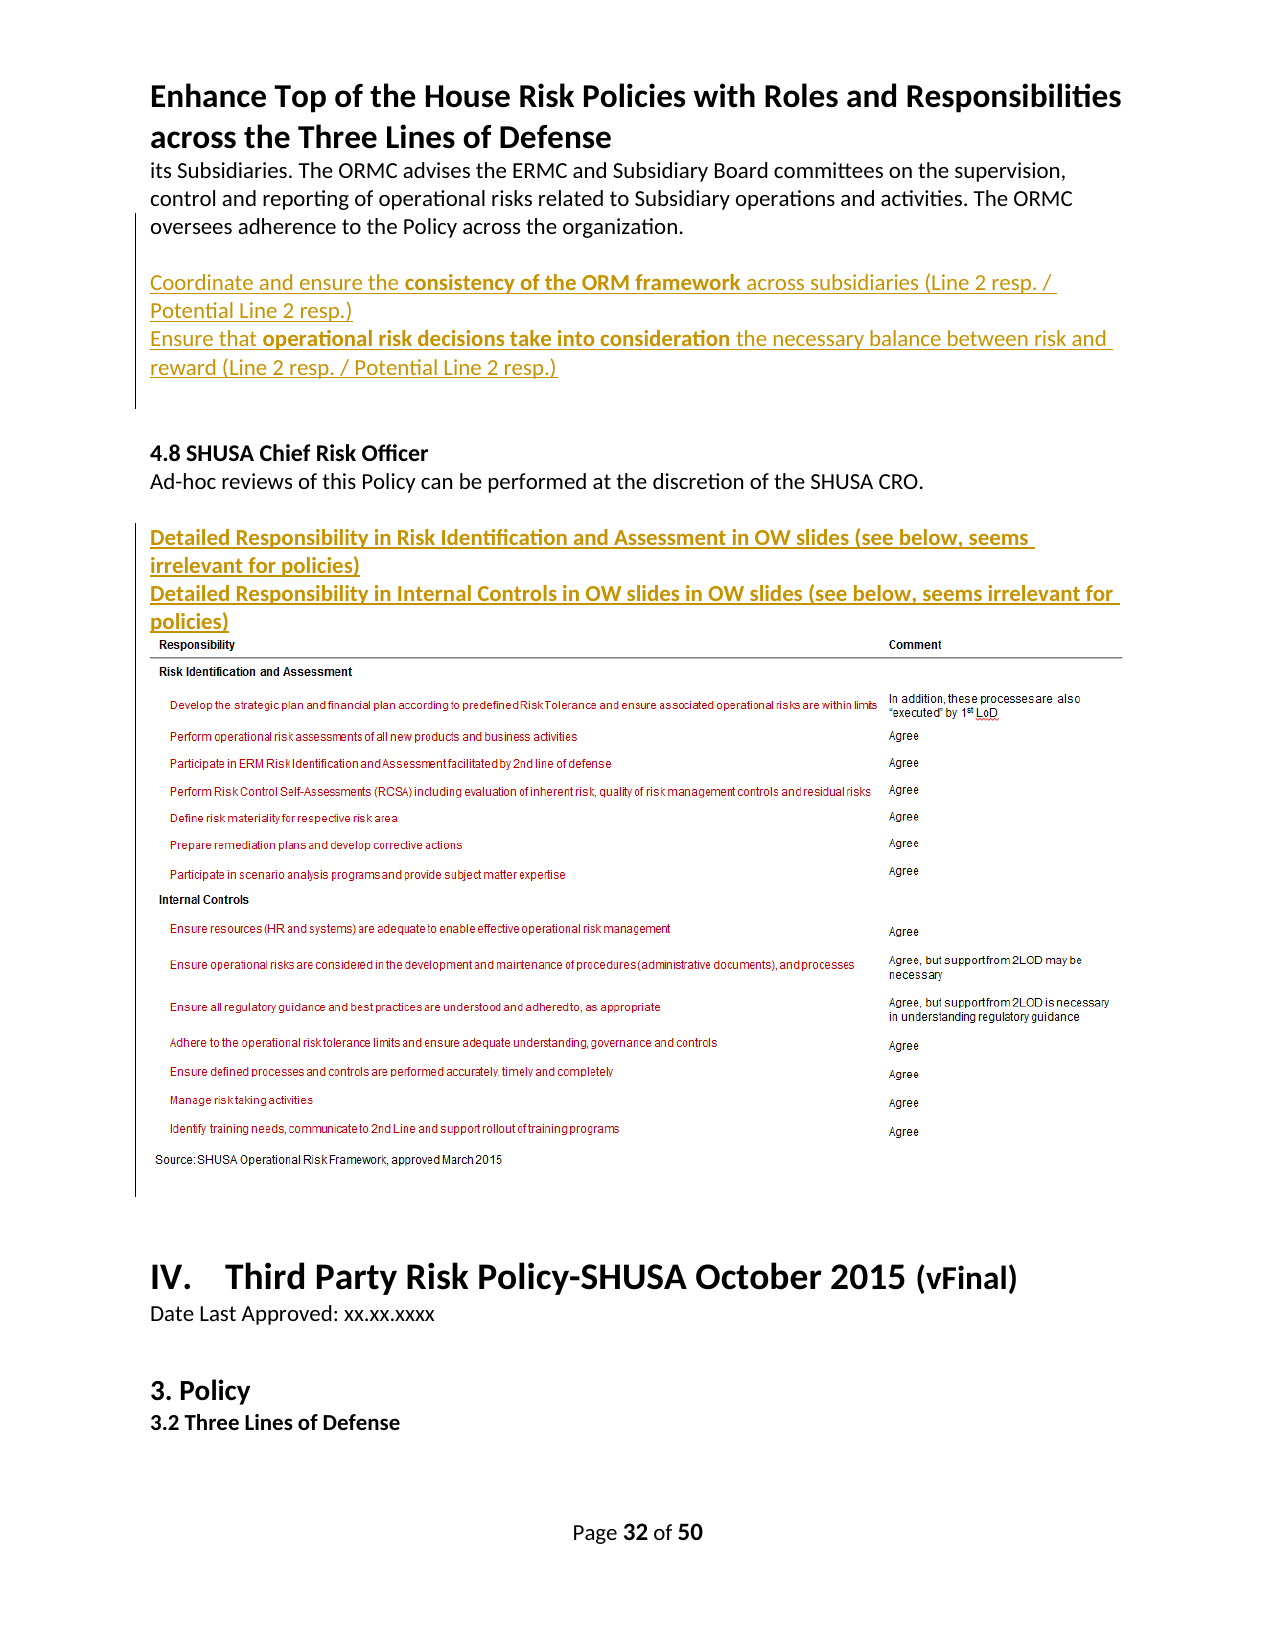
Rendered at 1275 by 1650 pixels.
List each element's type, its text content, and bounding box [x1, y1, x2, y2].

picture [150, 635, 1125, 1169]
text Ad-hoc reviews of this Policy can be performed at the discretion of the SHUSA CRO. [150, 467, 1125, 495]
list Third Party Risk Policy-SHUSA October 2015 (vFinal) [150, 1253, 1125, 1299]
text 3. Policy [150, 1372, 1125, 1408]
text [150, 156, 1125, 241]
text 3.2 Three Lines of Defense [150, 1408, 1125, 1436]
text Date Last Approved: xx.xx.xxxx [150, 1299, 1125, 1327]
text 4.8 SHUSA Chief Risk Officer [150, 438, 1125, 467]
